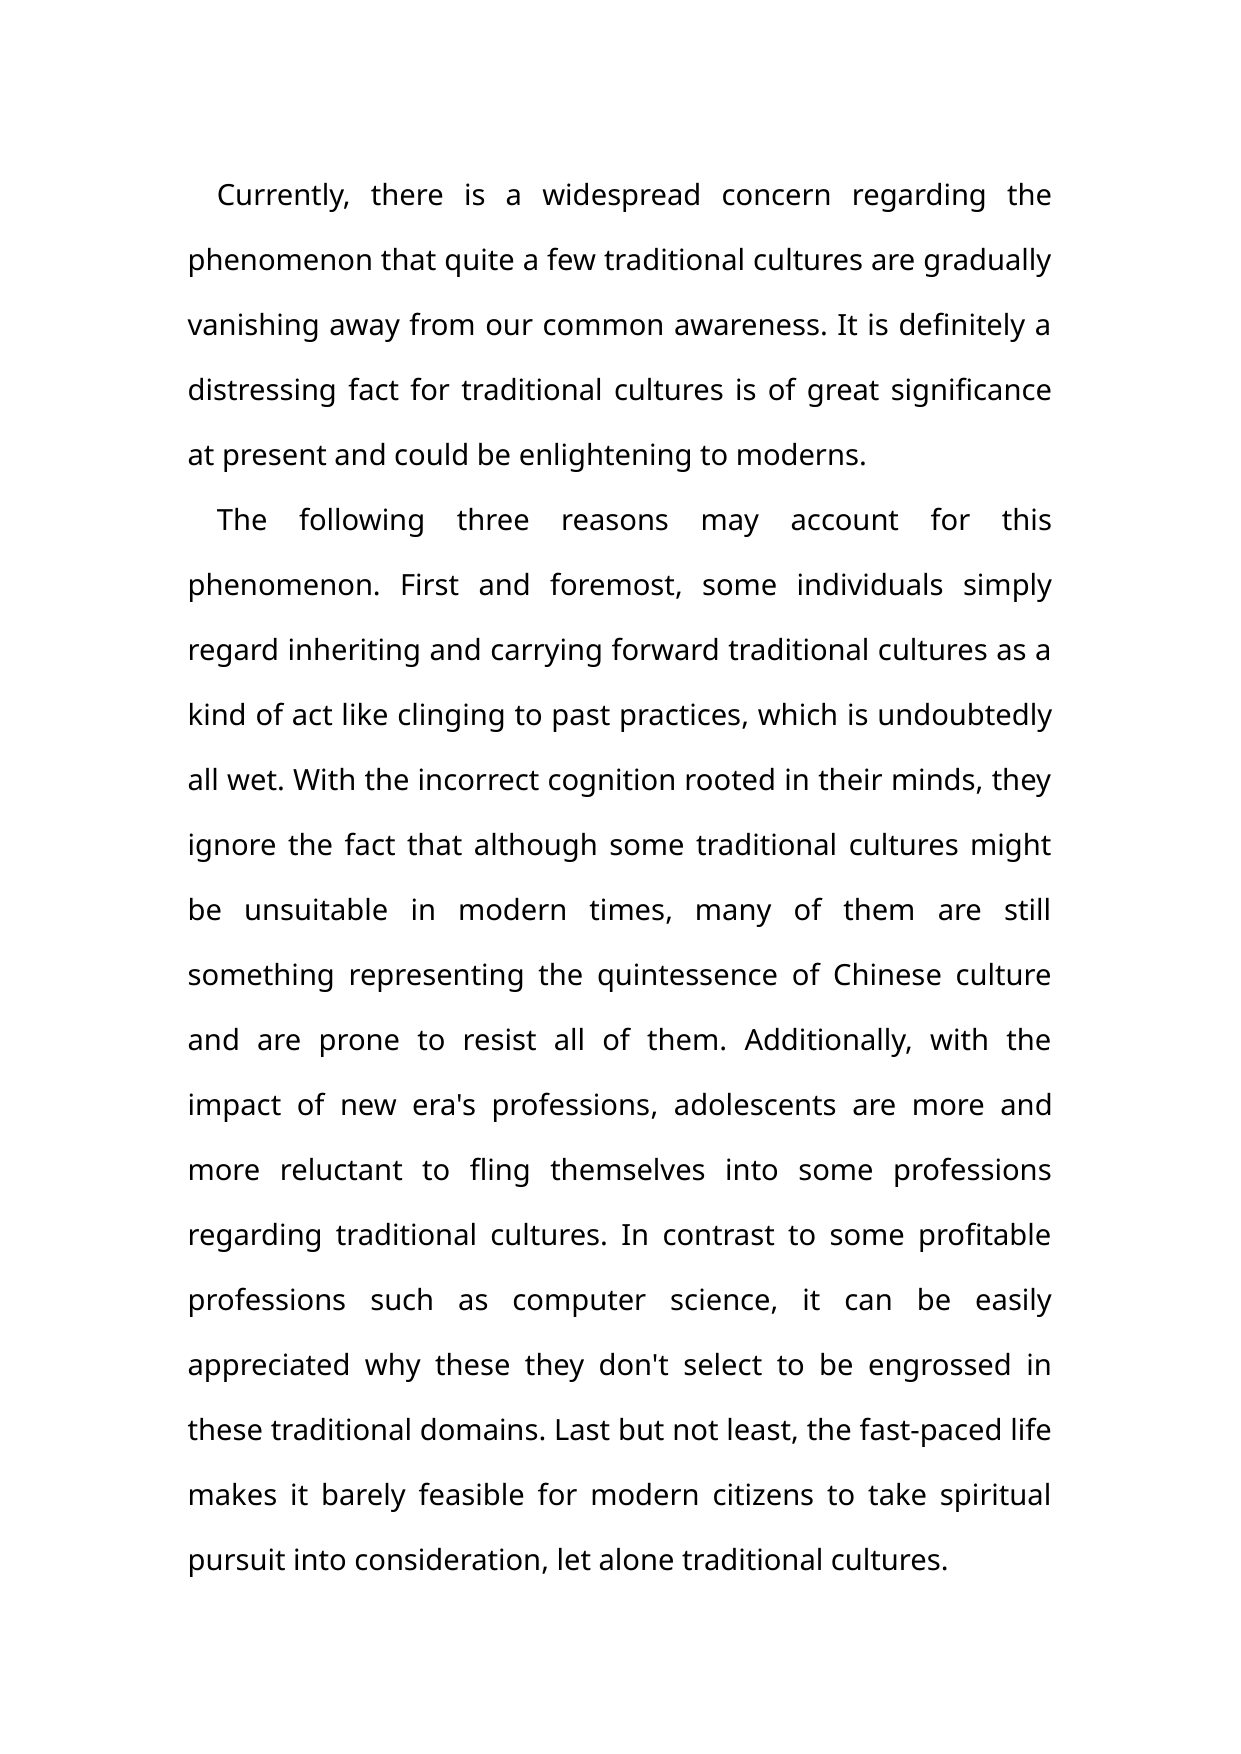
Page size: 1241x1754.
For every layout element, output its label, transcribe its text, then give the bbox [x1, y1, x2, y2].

text The following three reasons may account for this phenomenon. First and foremost, some individuals simply regard inheriting and carrying forward traditional cultures as a kind of act like clinging to past practices, which is undoubtedly all wet. With the incorrect cognition rooted in their minds, they ignore the fact that although some traditional cultures might be unsuitable in modern times, many of them are still something representing the quintessence of Chinese culture and are prone to resist all of them. Additionally, with the impact of new era's professions, adolescents are more and more reluctant to fling themselves into some professions regarding traditional cultures. In contrast to some profitable professions such as computer science, it can be easily appreciated why these they don't select to be engrossed in these traditional domains. Last but not least, the fast-paced life makes it barely feasible for modern citizens to take spiritual pursuit into consideration, let alone traditional cultures. [187, 487, 1053, 1592]
text Currently, there is a widespread concern regarding the phenomenon that quite a few traditional cultures are gradually vanishing away from our common awareness. It is definitely a distressing fact for traditional cultures is of great significance at present and could be enlightening to moderns. [187, 162, 1053, 487]
